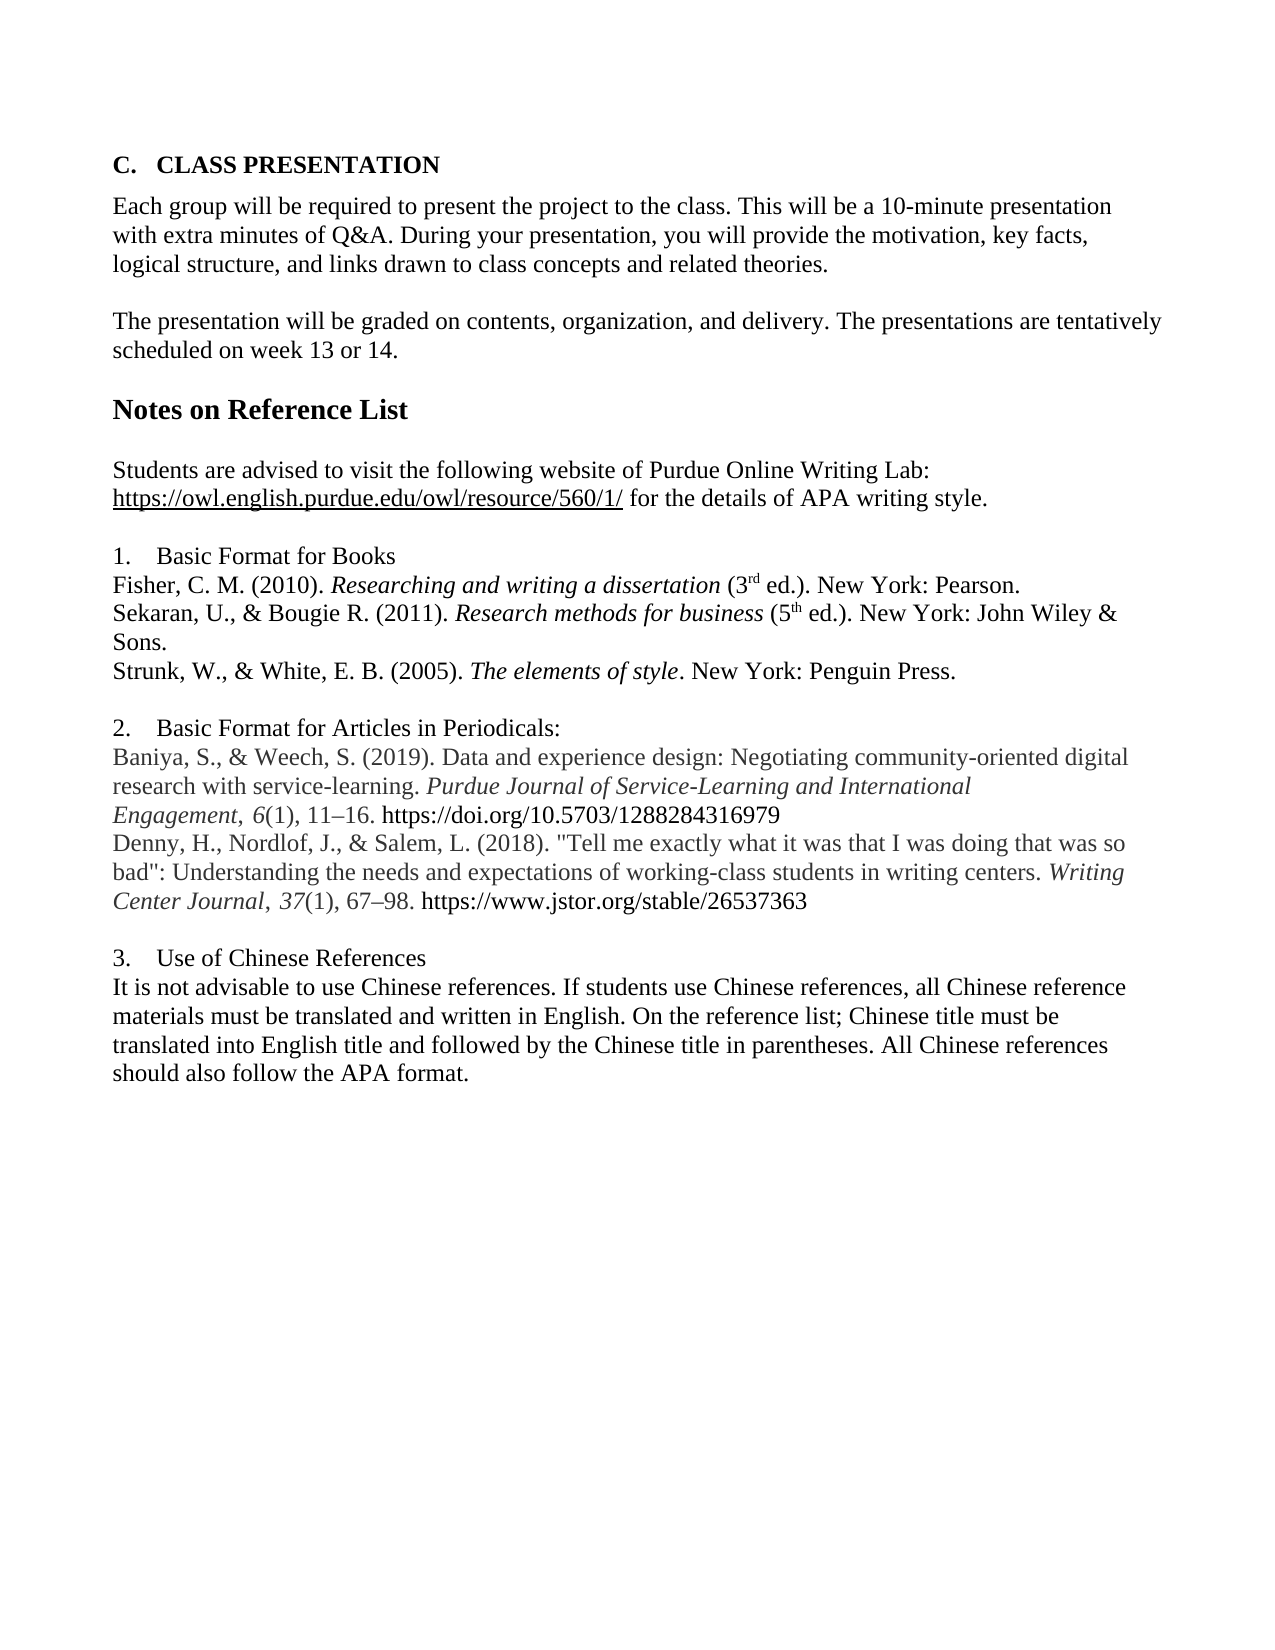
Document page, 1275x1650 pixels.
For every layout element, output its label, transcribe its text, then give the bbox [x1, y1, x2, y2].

text Notes on Reference List [112, 392, 1162, 426]
text Denny, H., Nordlof, J., & Salem, L. (2018). "Tell me exactly what it was that I was doing that was so bad": Understanding the needs and expectations of working-class students in writing centers. Writing Center Journal, 37(1), 67–98. https://www.jstor.org/stable/26537363 [112, 828, 1162, 915]
text Strunk, W., & White, E. B. (2005). The elements of style. New York: Penguin Press. [112, 656, 1162, 685]
list Basic Format for Books [112, 541, 1162, 570]
text Baniya, S., & Weech, S. (2019). Data and experience design: Negotiating community-oriented digital research with service-learning. Purdue Journal of Service-Learning and International Engagement, 6(1), 11–16. https://doi.org/10.5703/1288284316979 [780, 742, 1162, 828]
text Fisher, C. M. (2010). Researching and writing a dissertation (3rd ed.). New York: Pearson. [112, 570, 1162, 598]
text The presentation will be graded on contents, organization, and delivery. The presentations are tentatively scheduled on week 13 or 14. [112, 306, 1162, 364]
text Sekaran, U., & Bougie R. (2011). Research methods for business (5th ed.). New York: John Wiley & Sons. [112, 598, 1162, 656]
text It is not advisable to use Chinese references. If students use Chinese references, all Chinese reference materials must be translated and written in English. On the reference list; Chinese title must be translated into English title and followed by the Chinese title in parentheses. All Chinese references should also follow the APA format. [112, 972, 1162, 1087]
text Each group will be required to present the project to the class. This will be a 10-minute presentation with extra minutes of Q&A. During your presentation, you will provide the motivation, key facts, logical structure, and links drawn to class concepts and related theories. [112, 191, 1162, 277]
text Students are advised to visit the following website of Purdue Online Writing Lab: https://owl.english.purdue.edu/owl/resource/560/1/ for the details of APA writing style. [112, 455, 1162, 512]
list CLASS PRESENTATION [112, 150, 1162, 179]
list Use of Chinese References [112, 943, 1162, 972]
list Basic Format for Articles in Periodicals: [112, 713, 1162, 742]
